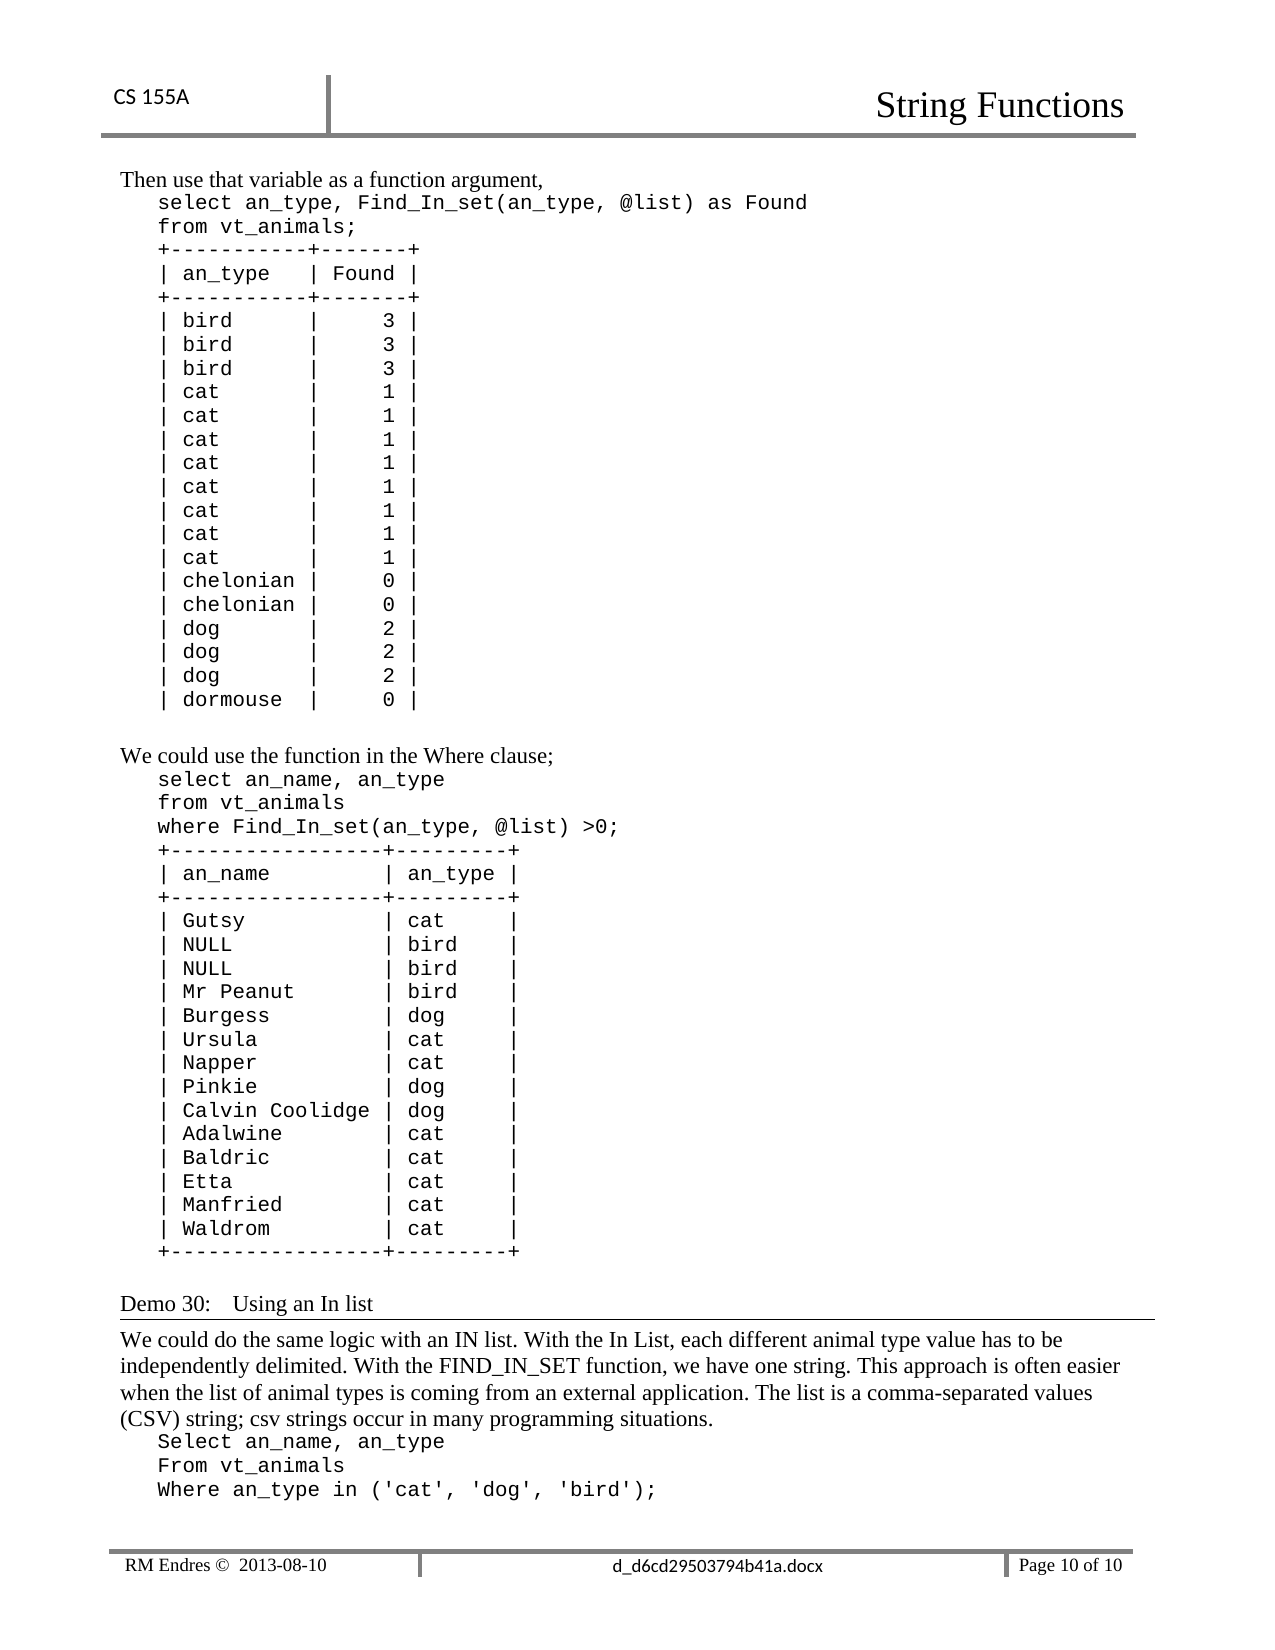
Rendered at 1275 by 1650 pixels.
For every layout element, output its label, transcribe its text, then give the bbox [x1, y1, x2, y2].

text | Gutsy | cat | [157, 911, 1155, 934]
text select an_type, Find_In_set(an_type, @list) as Found [157, 192, 1155, 216]
text | Waldrom | cat | [157, 1218, 1155, 1242]
text +-----------------+---------+ [157, 839, 1155, 863]
text +-----------+-------+ [157, 287, 1155, 310]
text | cat | 1 | [157, 476, 1155, 499]
text | Manfried | cat | [157, 1194, 1155, 1218]
text | an_name | an_type | [157, 863, 1155, 887]
text | cat | 1 | [157, 499, 1155, 523]
text | Calvin Coolidge | dog | [157, 1100, 1155, 1123]
text | cat | 1 | [157, 547, 1155, 571]
text We could use the function in the Where clause; [120, 742, 1155, 769]
text | NULL | bird | [157, 958, 1155, 981]
text | Etta | cat | [157, 1171, 1155, 1194]
text | NULL | bird | [157, 934, 1155, 958]
text Where an_type in ('cat', 'dog', 'bird'); [157, 1479, 1155, 1502]
text where Find_In_set(an_type, @list) >0; [157, 816, 1155, 839]
text | cat | 1 | [157, 381, 1155, 405]
text | cat | 1 | [157, 452, 1155, 476]
text From vt_animals [157, 1455, 1155, 1479]
text select an_name, an_type [157, 769, 1155, 792]
text Select an_name, an_type [157, 1431, 1155, 1455]
text from vt_animals [157, 792, 1155, 816]
text | bird | 3 | [157, 358, 1155, 381]
text | Pinkie | dog | [157, 1076, 1155, 1100]
text | dormouse | 0 | [157, 689, 1155, 712]
text +-----------------+---------+ [157, 1242, 1155, 1265]
text Using an In list [120, 1290, 1155, 1319]
text from vt_animals; [157, 216, 1155, 239]
text | an_type | Found | [157, 263, 1155, 287]
text | bird | 3 | [157, 310, 1155, 334]
text | dog | 2 | [157, 665, 1155, 689]
text +-----------+-------+ [157, 239, 1155, 263]
text | bird | 3 | [157, 334, 1155, 358]
text | dog | 2 | [157, 618, 1155, 641]
text | chelonian | 0 | [157, 571, 1155, 594]
text | chelonian | 0 | [157, 594, 1155, 618]
text | cat | 1 | [157, 405, 1155, 429]
text | Adalwine | cat | [157, 1123, 1155, 1147]
text | Ursula | cat | [157, 1029, 1155, 1052]
text +-----------------+---------+ [157, 887, 1155, 911]
text | Napper | cat | [157, 1052, 1155, 1076]
text | cat | 1 | [157, 523, 1155, 547]
text Then use that variable as a function argument, [120, 166, 1155, 192]
text We could do the same logic with an IN list. With the In List, each different animal type value has to be independently delimited. With the FIND_IN_SET function, we have one string. This approach is often easier when the list of animal types is coming from an external application. The list is a comma-separated values (CSV) string; csv strings occur in many programming situations. [120, 1326, 1155, 1431]
text | cat | 1 | [157, 429, 1155, 452]
text | Burgess | dog | [157, 1005, 1155, 1029]
text | Baldric | cat | [157, 1147, 1155, 1171]
text | dog | 2 | [157, 641, 1155, 665]
text | Mr Peanut | bird | [157, 981, 1155, 1005]
